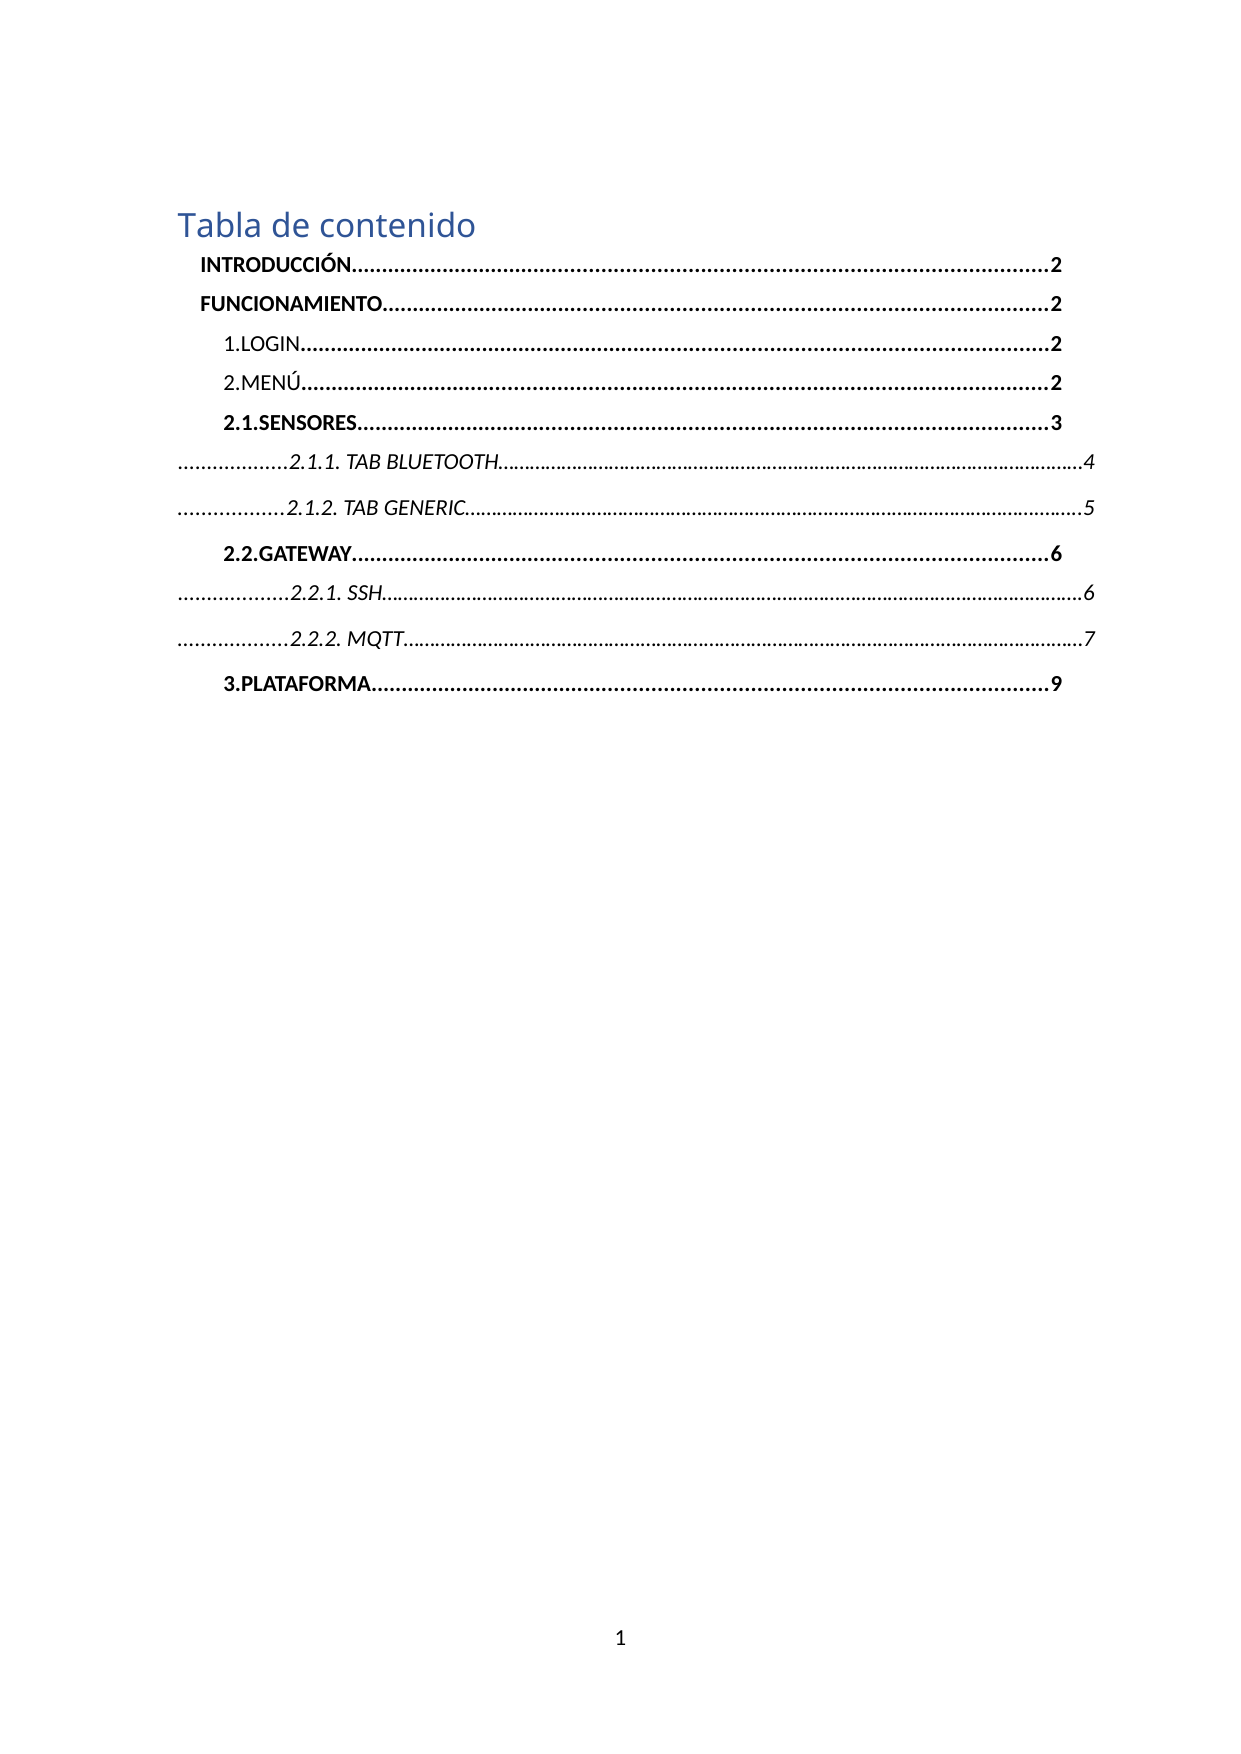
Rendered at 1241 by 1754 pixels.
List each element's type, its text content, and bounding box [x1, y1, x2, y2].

text 1. LOGIN 2 [223, 329, 1063, 357]
subtitle Tabla de contenido [177, 202, 1063, 247]
text 2.2. GATEWAY 6 [223, 539, 1063, 567]
text 2.2.2. MQTT…………………………………………………………………………………………………………………7 [177, 624, 1063, 652]
text FUNCIONAMIENTO 2 [200, 289, 1063, 317]
text 2.1.1. TAB BLUETOOTH…………………………………………………………………………………………………4 [177, 447, 1063, 475]
text 2.2.1. SSH…………………………………………………………………………………………………………………….6 [177, 578, 1063, 606]
text 2.1. SENSORES 3 [223, 408, 1063, 436]
text INTRODUCCIÓN 2 [200, 250, 1063, 278]
text 3. PLATAFORMA 9 [223, 669, 1063, 698]
text 2.1.2. TAB GENERIC……………………………………………………………………………………………….……..5 [177, 493, 1063, 521]
text 2. MENÚ 2 [223, 368, 1063, 396]
